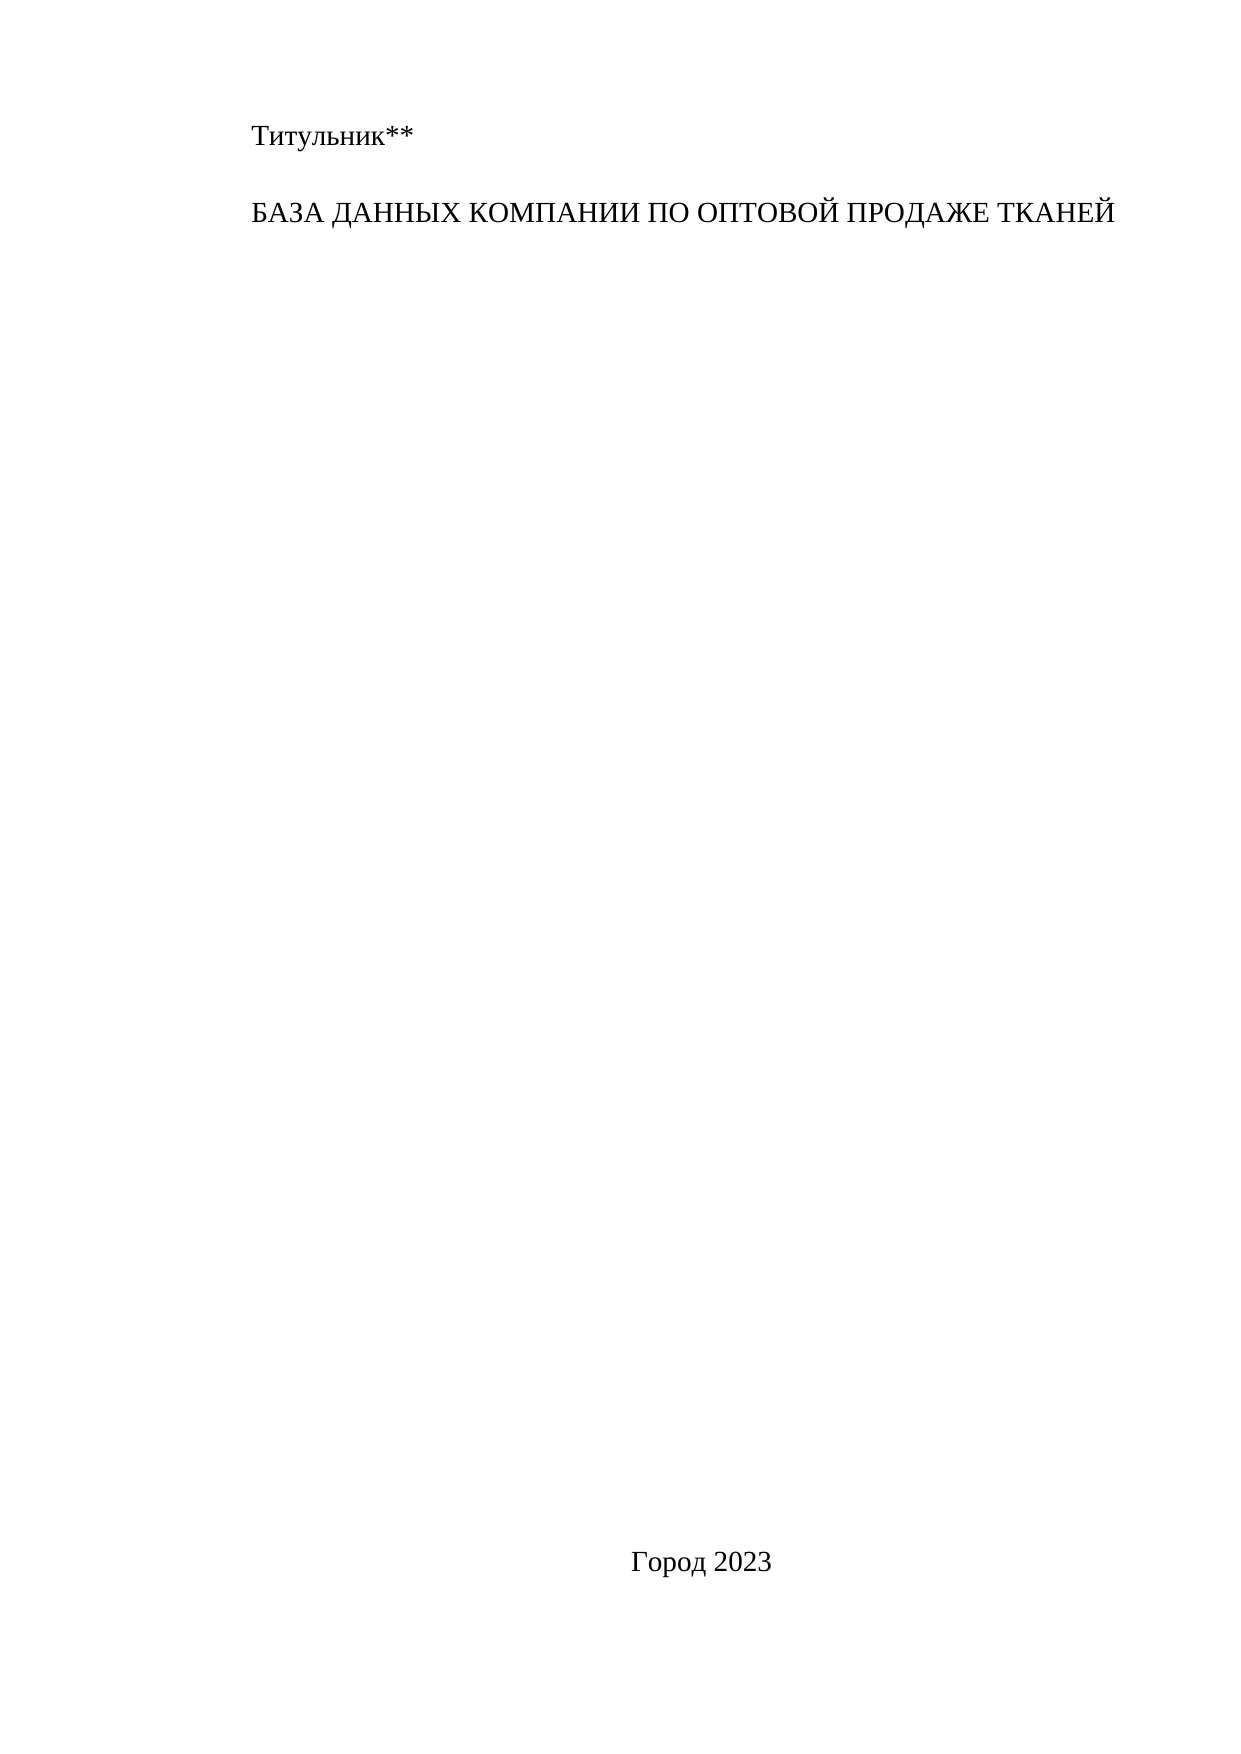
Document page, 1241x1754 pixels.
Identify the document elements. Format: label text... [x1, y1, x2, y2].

text Город 2023 [177, 1544, 1152, 1578]
text Титульник** [177, 118, 1152, 152]
text БАЗА ДАННЫХ КОМПАНИИ ПО ОПТОВОЙ ПРОДАЖЕ ТКАНЕЙ [177, 195, 1152, 229]
